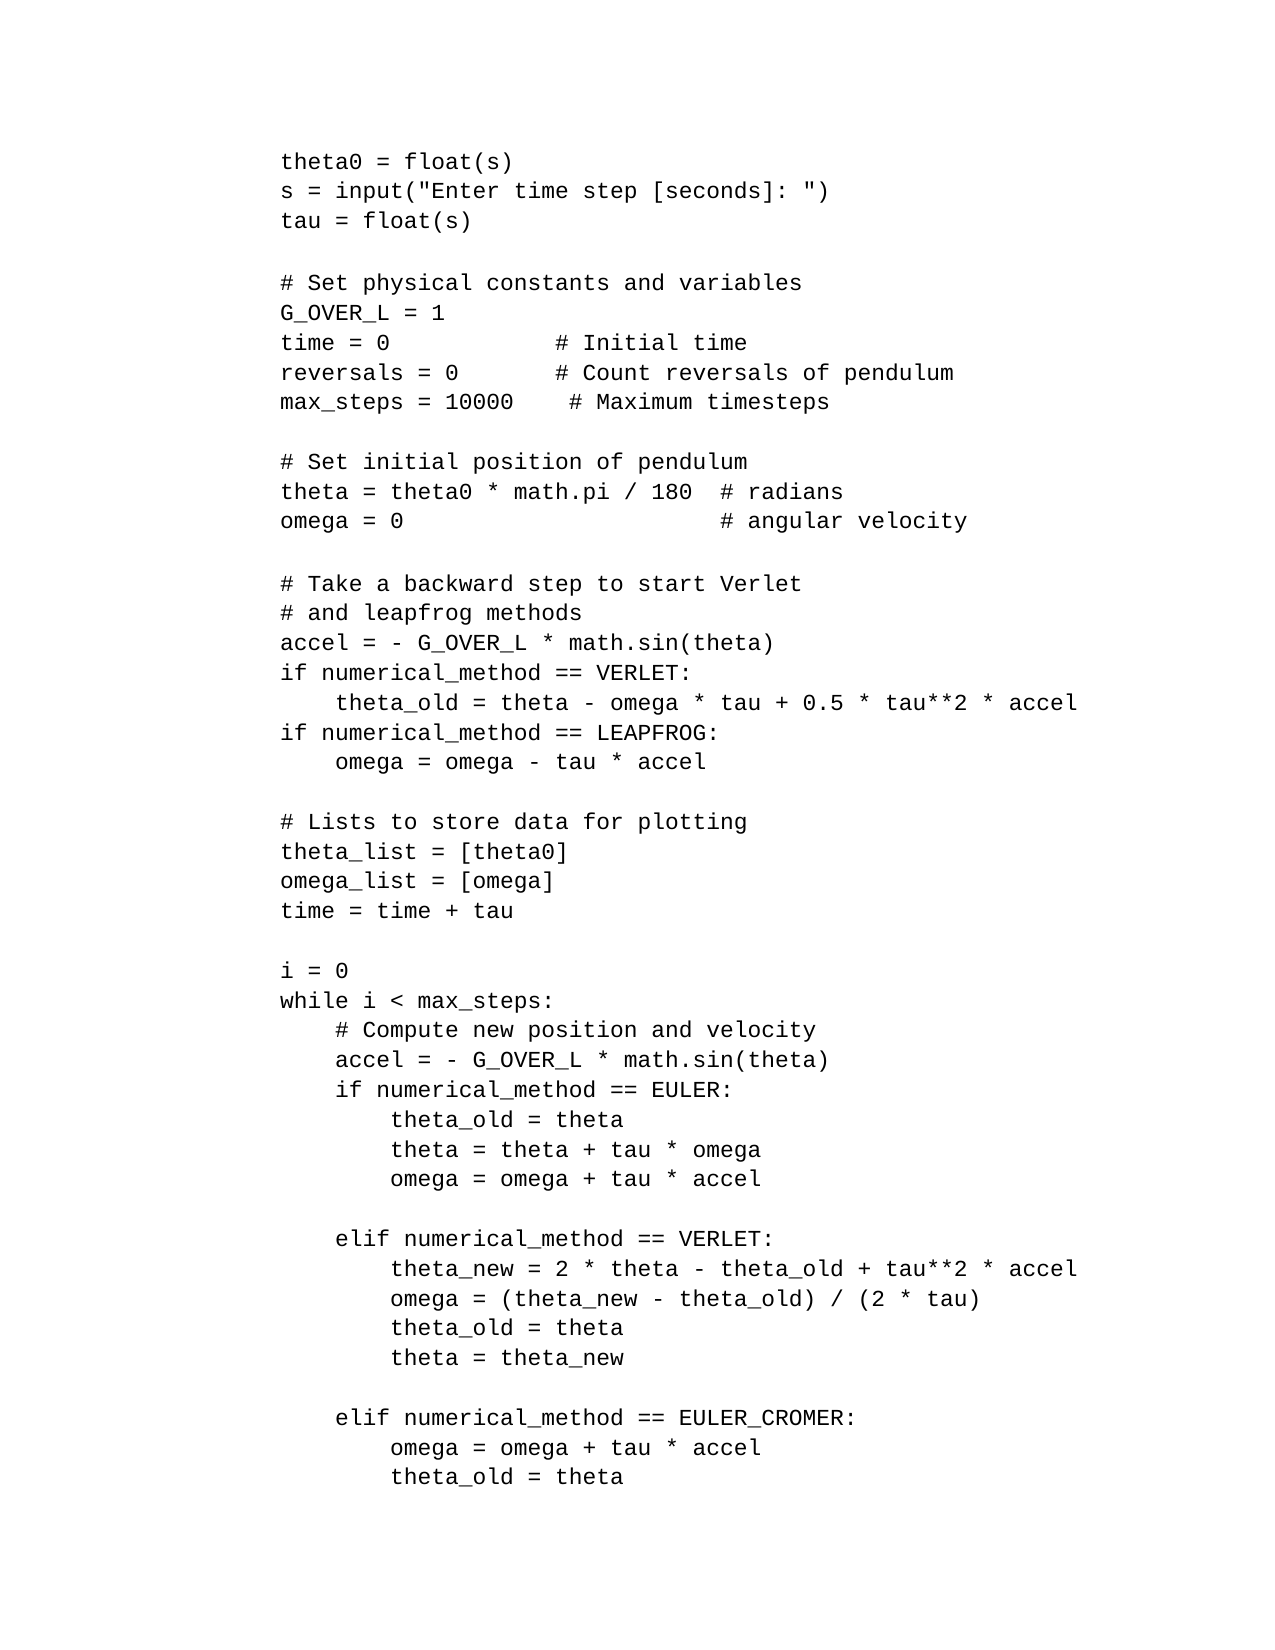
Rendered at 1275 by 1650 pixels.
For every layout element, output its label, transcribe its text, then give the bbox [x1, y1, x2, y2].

text omega_list = [omega] [225, 870, 1125, 896]
text time = 0 # Initial time [225, 331, 1125, 357]
text omega = (theta_new - theta_old) / (2 * tau) [225, 1287, 1125, 1313]
text theta_old = theta [225, 1108, 1125, 1134]
text i = 0 [225, 959, 1125, 985]
text theta = theta_new [225, 1346, 1125, 1372]
text tau = float(s) [225, 209, 1125, 236]
text max_steps = 10000 # Maximum timesteps [225, 391, 1125, 417]
text # Set initial position of pendulum [225, 450, 1125, 476]
text theta_list = [theta0] [225, 840, 1125, 866]
text omega = omega + tau * accel [225, 1168, 1125, 1194]
text if numerical_method == VERLET: [225, 661, 1125, 687]
text theta_old = theta - omega * tau + 0.5 * tau**2 * accel [225, 691, 1125, 717]
text elif numerical_method == VERLET: [225, 1227, 1125, 1253]
text accel = - G_OVER_L * math.sin(theta) [225, 1048, 1125, 1074]
text theta_new = 2 * theta - theta_old + tau**2 * accel [225, 1257, 1125, 1283]
text # and leapfrog methods [225, 602, 1125, 628]
text accel = - G_OVER_L * math.sin(theta) [225, 631, 1125, 657]
text theta = theta + tau * omega [225, 1138, 1125, 1164]
text if numerical_method == LEAPFROG: [225, 721, 1125, 747]
text omega = omega + tau * accel [225, 1436, 1125, 1462]
text s = input("Enter time step [seconds]: ") [225, 180, 1125, 206]
text reversals = 0 # Count reversals of pendulum [225, 361, 1125, 387]
text time = time + tau [225, 899, 1125, 926]
text theta_old = theta [225, 1317, 1125, 1343]
text # Compute new position and velocity [225, 1019, 1125, 1045]
text theta0 = float(s) [225, 150, 1125, 176]
text while i < max_steps: [225, 989, 1125, 1015]
text # Take a backward step to start Verlet [225, 572, 1125, 598]
text G_OVER_L = 1 [225, 301, 1125, 327]
text omega = 0 # angular velocity [225, 510, 1125, 536]
text if numerical_method == EULER: [225, 1078, 1125, 1104]
text theta = theta0 * math.pi / 180 # radians [225, 480, 1125, 506]
text # Set physical constants and variables [225, 272, 1125, 297]
text elif numerical_method == EULER_CROMER: [225, 1406, 1125, 1432]
text theta_old = theta [225, 1466, 1125, 1492]
text # Lists to store data for plotting [225, 810, 1125, 836]
text omega = omega - tau * accel [225, 751, 1125, 777]
